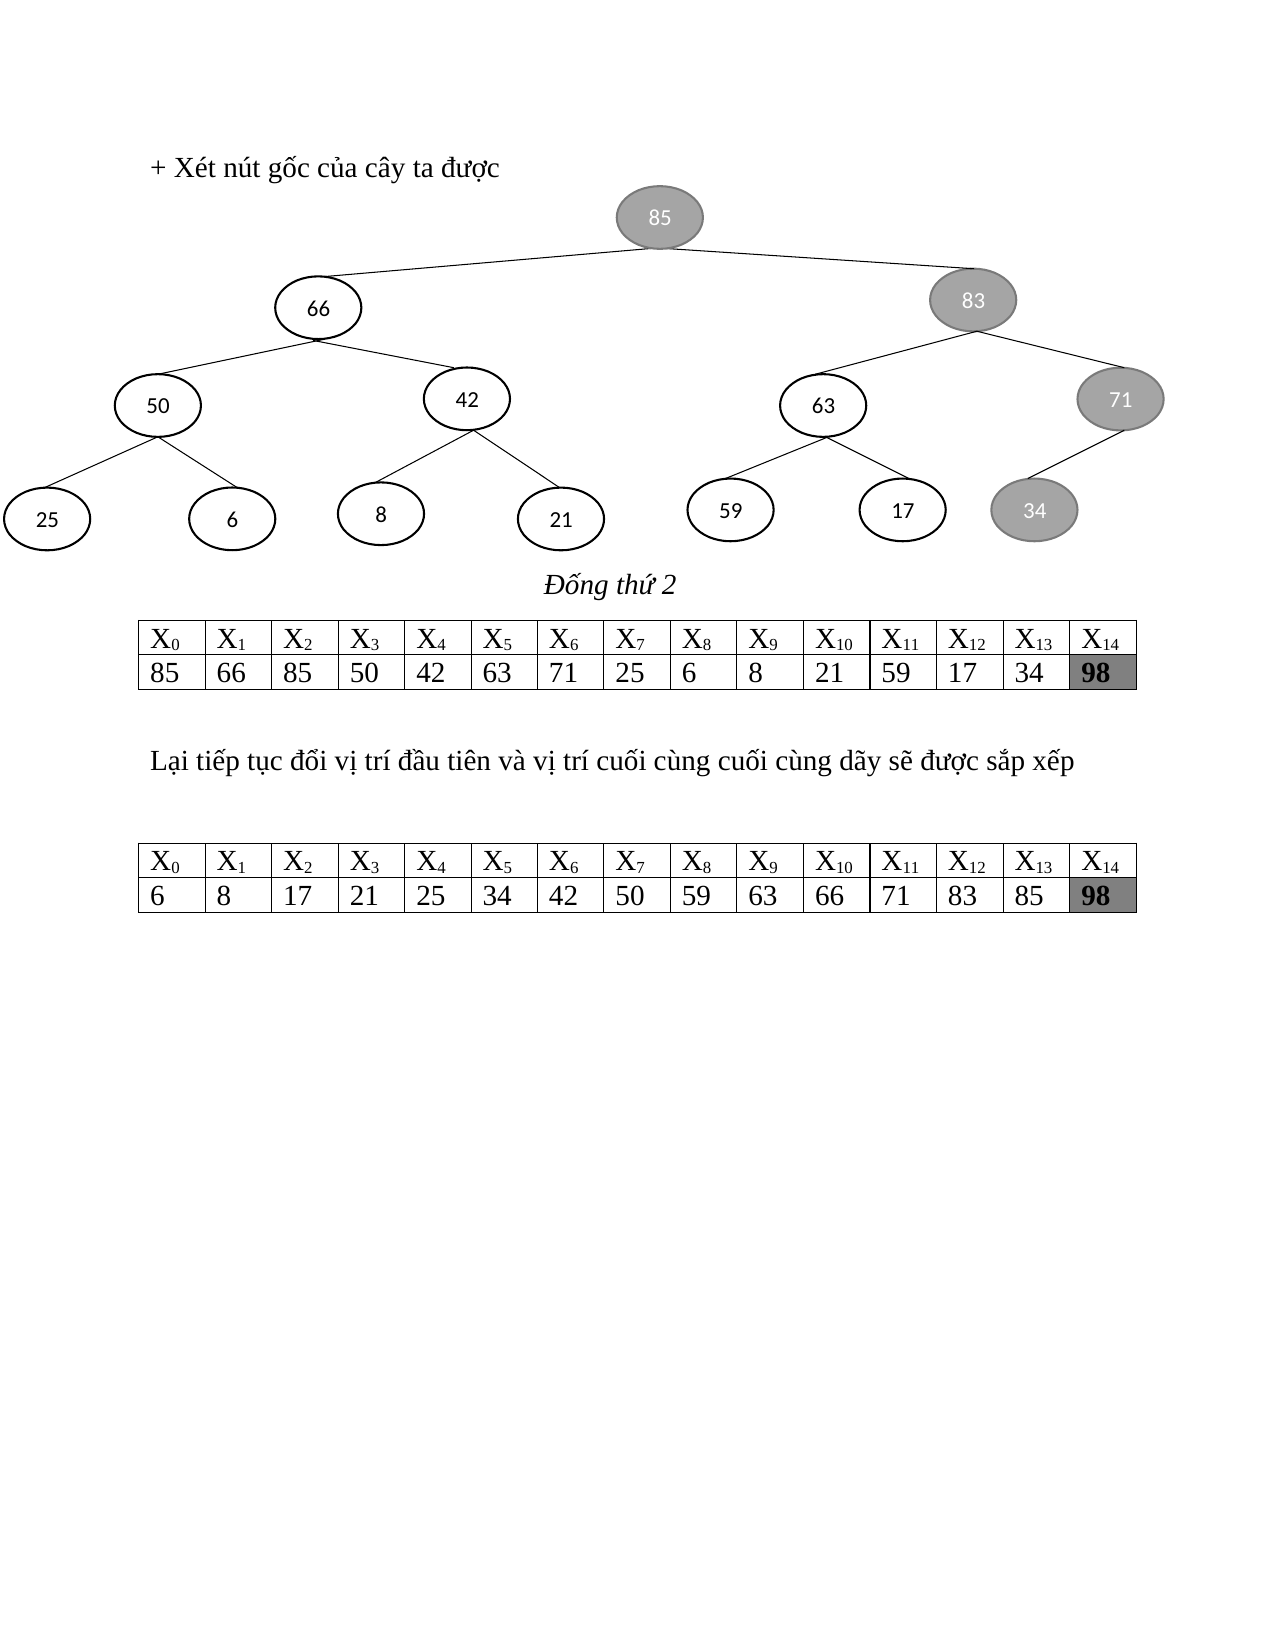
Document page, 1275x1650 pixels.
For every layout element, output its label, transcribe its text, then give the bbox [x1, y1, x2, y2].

table_cell 71 [871, 878, 936, 912]
table_header X2 [272, 844, 338, 877]
text Lại tiếp tục đổi vị trí đầu tiên và vị trí cuối cùng cuối cùng dãy sẽ được sắp xếp [150, 743, 1125, 776]
table_header X13 [1004, 621, 1069, 654]
table_header X3 [339, 621, 404, 654]
table_header X7 [604, 621, 670, 654]
table_header X2 [272, 621, 338, 654]
table_cell 17 [937, 655, 1003, 689]
table_cell 6 [671, 655, 736, 689]
table_header X5 [472, 621, 537, 654]
table_cell 71 [538, 655, 603, 689]
table_header X0 [139, 844, 205, 877]
table_header X8 [671, 621, 736, 654]
table_header X14 [1070, 621, 1136, 654]
table_cell 34 [1004, 655, 1069, 689]
table_cell 42 [405, 655, 471, 689]
table_header X10 [804, 621, 869, 654]
table_cell 66 [206, 655, 271, 689]
table_header X4 [405, 844, 471, 877]
table_header X12 [937, 621, 1003, 654]
table_header X9 [737, 621, 803, 654]
table_header X0 [139, 621, 205, 654]
table_cell 8 [737, 655, 803, 689]
table_header X6 [538, 621, 603, 654]
table_cell 21 [804, 655, 869, 689]
table_cell 85 [272, 655, 338, 689]
table_cell 59 [871, 655, 936, 689]
table_cell 59 [671, 878, 736, 912]
table_header X13 [1004, 844, 1069, 877]
table_cell 34 [472, 878, 537, 912]
table_cell 6 [139, 878, 205, 912]
table_cell 66 [804, 878, 869, 912]
table_cell 50 [604, 878, 670, 912]
table_header X1 [206, 621, 271, 654]
table_cell 50 [339, 655, 404, 689]
table_cell 98 [1070, 878, 1136, 912]
text + Xét nút gốc của cây ta được [150, 150, 1125, 183]
table_header X9 [737, 844, 803, 877]
table_cell 63 [472, 655, 537, 689]
table_cell 85 [1004, 878, 1069, 912]
table_header X11 [871, 844, 936, 877]
table_header X1 [206, 844, 271, 877]
table_cell 63 [737, 878, 803, 912]
text Đống thứ 2 [150, 567, 1125, 601]
table_header X8 [671, 844, 736, 877]
table_header X10 [804, 844, 869, 877]
table_cell 17 [272, 878, 338, 912]
table_header X6 [538, 844, 603, 877]
table_header X14 [1070, 844, 1136, 877]
table_cell 21 [339, 878, 404, 912]
table_cell 83 [937, 878, 1003, 912]
table_header X4 [405, 621, 471, 654]
table_header X7 [604, 844, 670, 877]
table_header X12 [937, 844, 1003, 877]
table_header X5 [472, 844, 537, 877]
table_cell 85 [139, 655, 205, 689]
table_header X3 [339, 844, 404, 877]
table_cell 98 [1070, 655, 1136, 689]
table_header X11 [871, 621, 936, 654]
table_cell 25 [604, 655, 670, 689]
table_cell 8 [206, 878, 271, 912]
table_cell 25 [405, 878, 471, 912]
table_cell 42 [538, 878, 603, 912]
